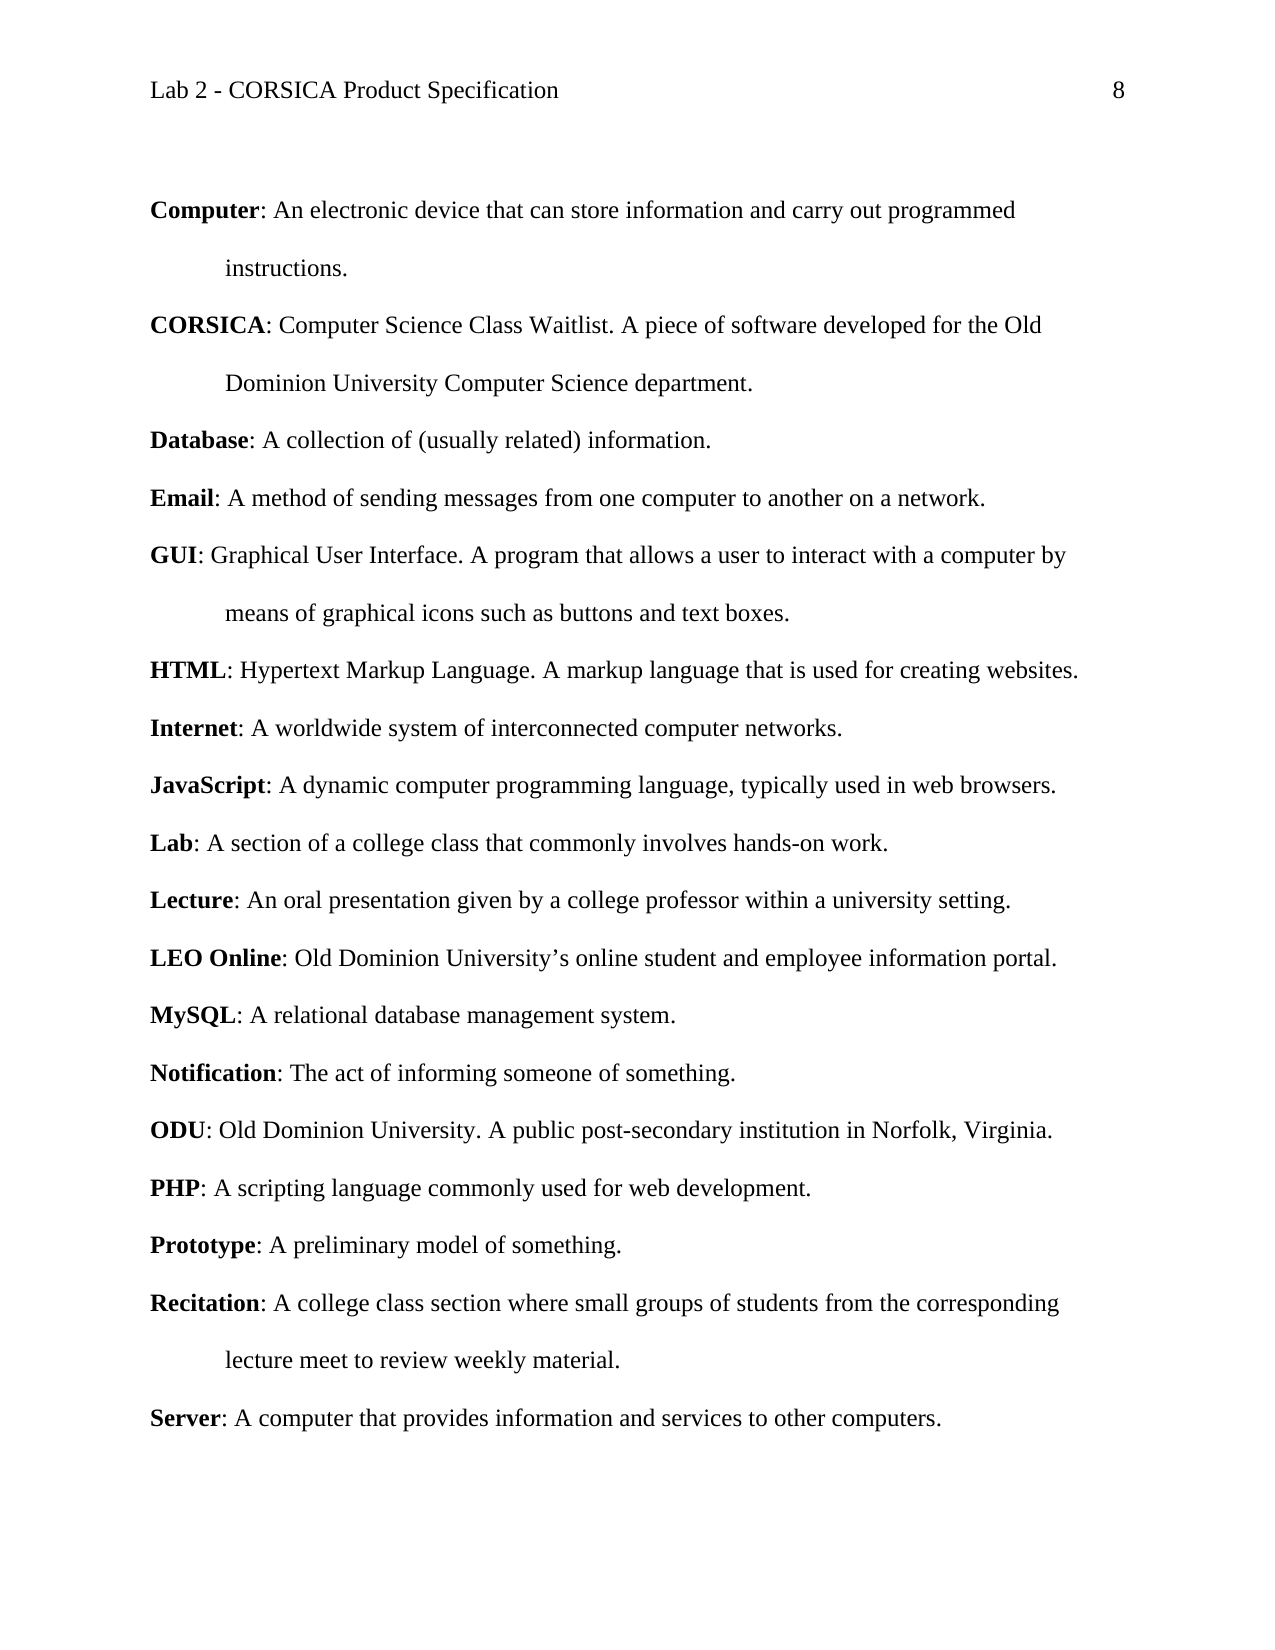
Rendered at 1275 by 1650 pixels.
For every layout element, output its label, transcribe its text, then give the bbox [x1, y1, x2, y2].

text JavaScript: A dynamic computer programming language, typically used in web browsers. [150, 770, 1125, 799]
text GUI: Graphical User Interface. A program that allows a user to interact with a computer by means of graphical icons such as buttons and text boxes. [150, 540, 1125, 626]
text Database: A collection of (usually related) information. [150, 425, 1125, 454]
text Computer: An electronic device that can store information and carry out programmed instructions. [150, 195, 1125, 281]
text CORSICA: Computer Science Class Waitlist. A piece of software developed for the Old Dominion University Computer Science department. [150, 310, 1125, 396]
text PHP: A scripting language commonly used for web development. [150, 1173, 1125, 1201]
text HTML: Hypertext Markup Language. A markup language that is used for creating websites. [150, 655, 1125, 684]
text Lecture: An oral presentation given by a college professor within a university setting. [150, 885, 1125, 914]
text ODU: Old Dominion University. A public post-secondary institution in Norfolk, Virginia. [150, 1115, 1125, 1144]
text Lab: A section of a college class that commonly involves hands-on work. [150, 828, 1125, 856]
text Email: A method of sending messages from one computer to another on a network. [150, 483, 1125, 511]
text Internet: A worldwide system of interconnected computer networks. [150, 713, 1125, 741]
text Notification: The act of informing someone of something. [150, 1058, 1125, 1086]
text Prototype: A preliminary model of something. [150, 1230, 1125, 1259]
text Server: A computer that provides information and services to other computers. [150, 1403, 1125, 1431]
text LEO Online: Old Dominion University’s online student and employee information portal. [150, 943, 1125, 971]
text MySQL: A relational database management system. [150, 1000, 1125, 1029]
text Recitation: A college class section where small groups of students from the corresponding lecture meet to review weekly material. [150, 1288, 1125, 1374]
